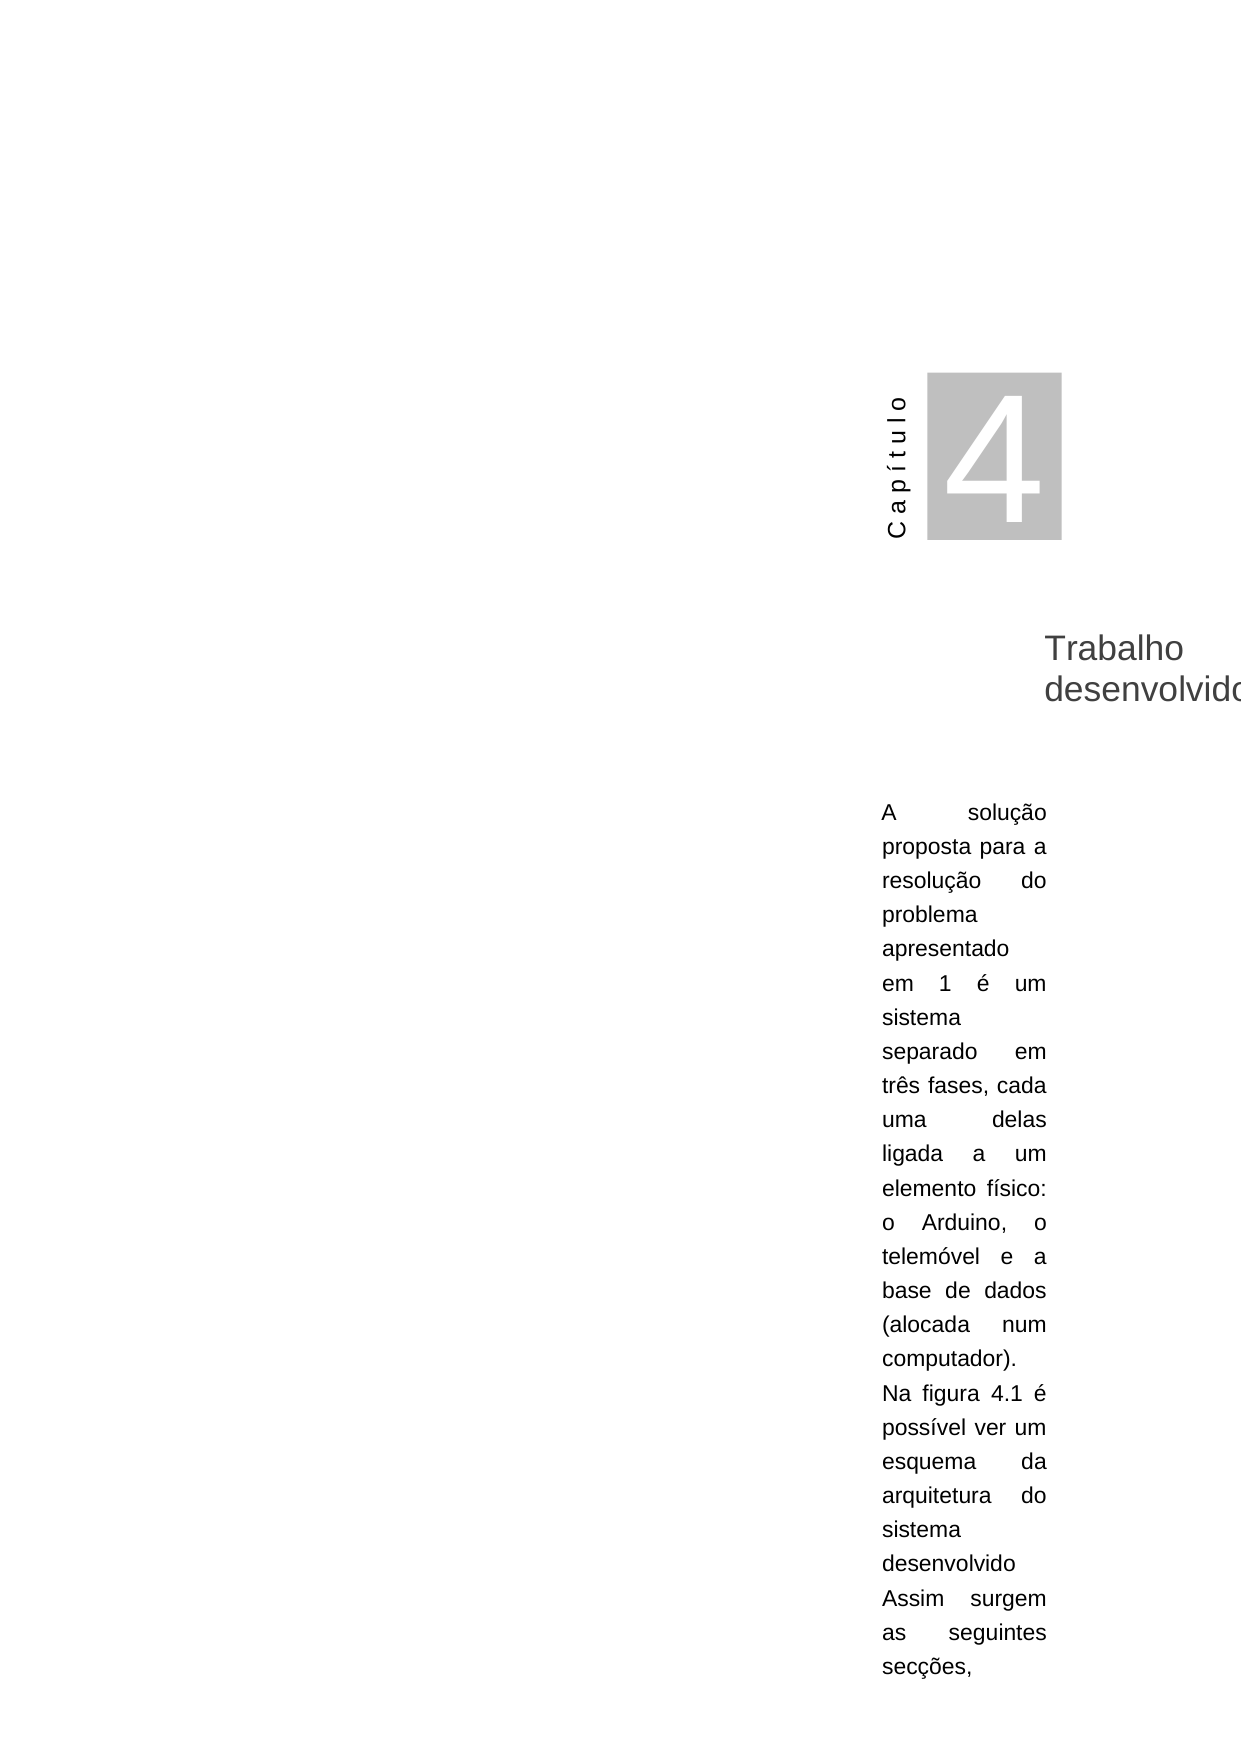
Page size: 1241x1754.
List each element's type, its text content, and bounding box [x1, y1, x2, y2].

table_header C a p í t u l o [882, 375, 911, 539]
text 4 [944, 351, 1046, 561]
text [881, 799, 1046, 1679]
text Trabalho desenvolvido [1044, 628, 1240, 709]
